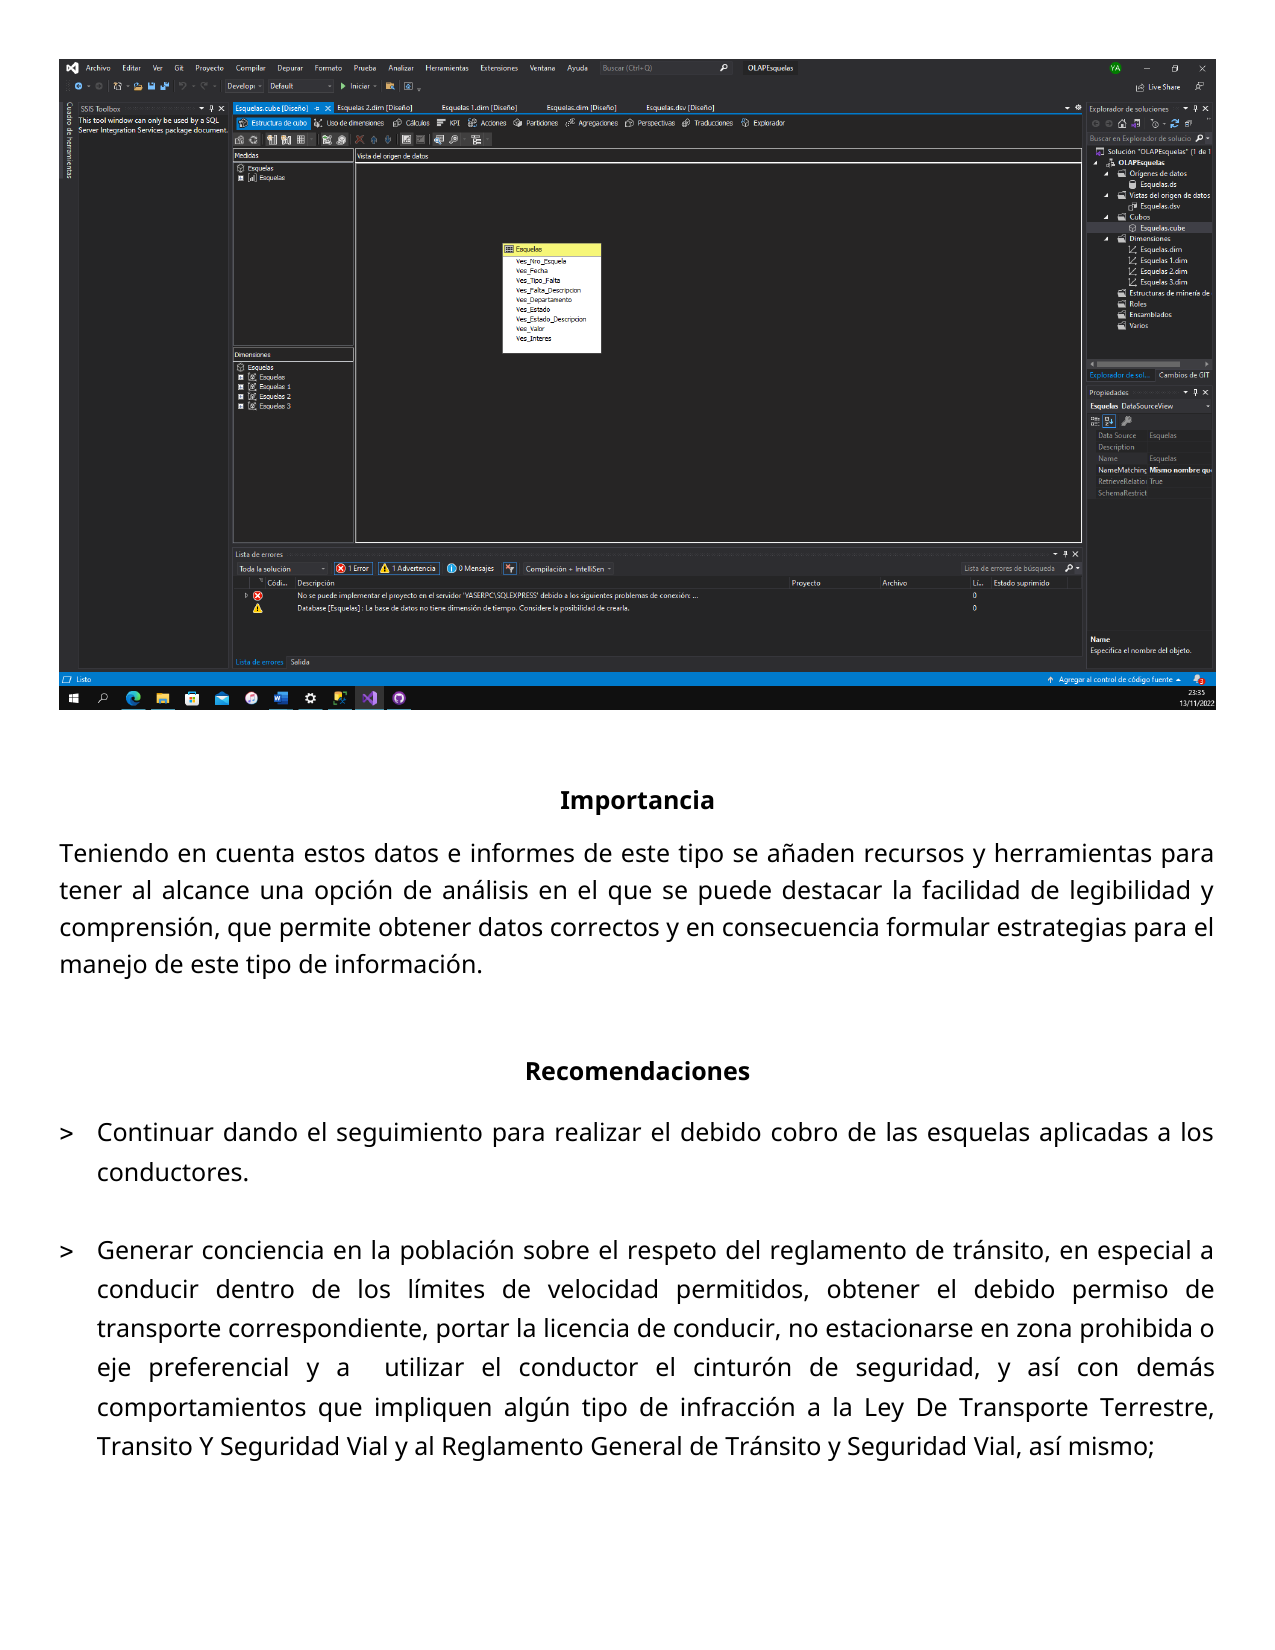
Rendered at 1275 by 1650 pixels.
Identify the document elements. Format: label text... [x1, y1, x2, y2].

text Teniendo en cuenta estos datos e informes de este tipo se añaden recursos y herramientas para tener al alcance una opción de análisis en el que se puede destacar la facilidad de legibilidad y comprensión, que permite obtener datos correctos y en consecuencia formular estrategias para el manejo de este tipo de información. [59, 836, 1216, 980]
text Importancia [59, 783, 1216, 817]
list Generar conciencia en la población sobre el respeto del reglamento de tránsito, en especial a conducir dentro de los límites de velocidad permitidos, obtener el debido permiso de transporte correspondiente, portar la licencia de conducir, no estacionarse en zona prohibida o eje preferencial y a utilizar el conductor el cinturón de seguridad, y así con demás comportamientos que impliquen algún tipo de infracción a la Ley De Transporte Terrestre, Transito Y Seguridad Vial y al Reglamento General de Tránsito y Seguridad Vial, así mismo; [59, 1232, 1216, 1462]
picture [59, 59, 1216, 710]
text Recomendaciones [59, 1053, 1216, 1087]
list Continuar dando el seguimiento para realizar el debido cobro de las esquelas aplicadas a los conductores. [59, 1115, 1216, 1188]
